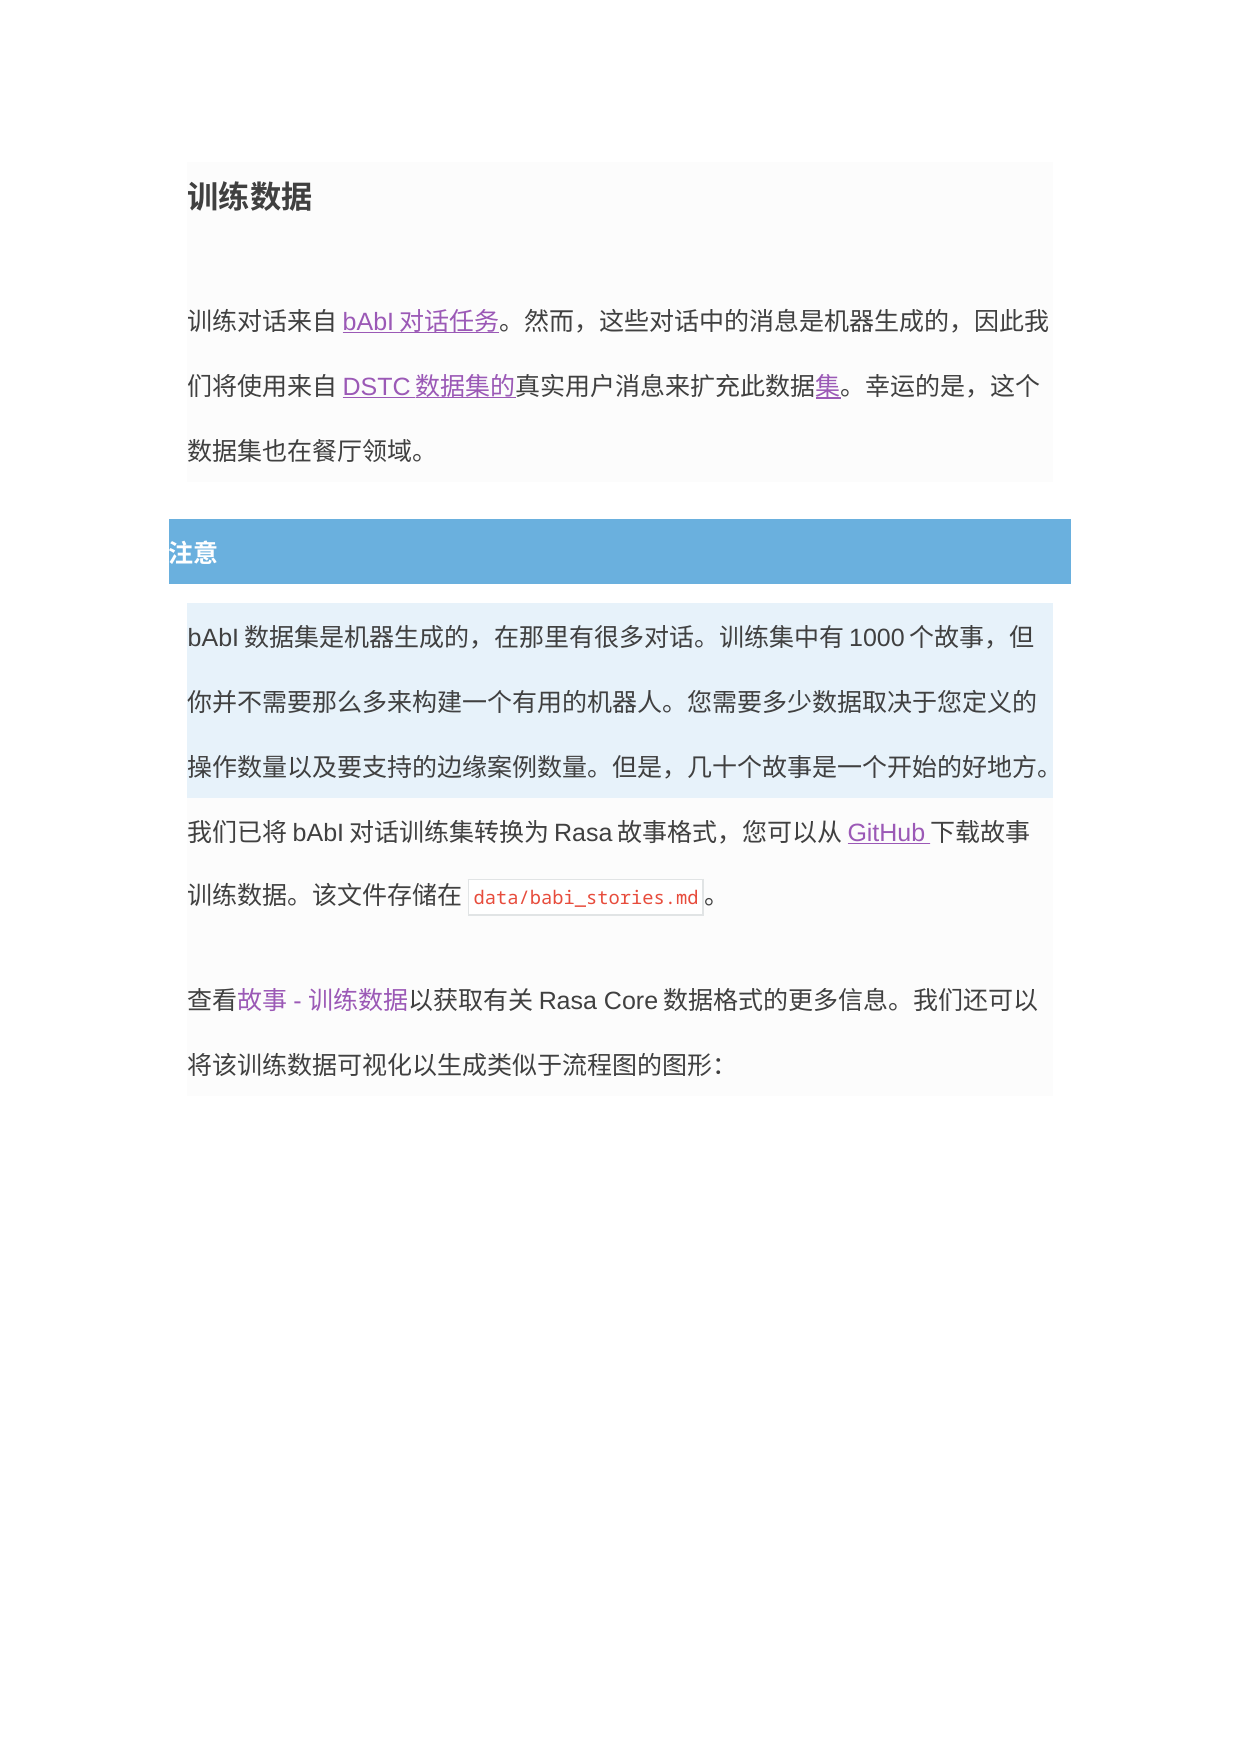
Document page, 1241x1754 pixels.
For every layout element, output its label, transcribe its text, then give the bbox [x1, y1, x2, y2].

text 训练对话来自bAbI对话任务。然而，这些对话中的消息是机器生成的，因此我们将使用来自DSTC数据集的真实用户消息来扩充此数据集。幸运的是，这个数据集也在餐厅领域。 [187, 287, 1053, 482]
text bAbI数据集是机器生成的，在那里有很多对话。训练集中有1000个故事，但你并不需要那么多来构建一个有用的机器人。您需要多少数据取决于您定义的操作数量以及要支持的边缘案例数量。但是，几十个故事是一个开始的好地方。 [187, 603, 1053, 798]
subtitle 训练数据 [187, 162, 1053, 227]
text 注意 [169, 519, 1071, 584]
text 我们已将bAbI对话训练集转换为Rasa故事格式，您可以从GitHub下载故事训练数据。该文件存储在data/babi_stories.md。 [187, 798, 1053, 928]
text 查看故事 - 训练数据以获取有关Rasa Core数据格式的更多信息。我们还可以将该训练数据可视化以生成类似于流程图的图形： [187, 966, 1053, 1096]
